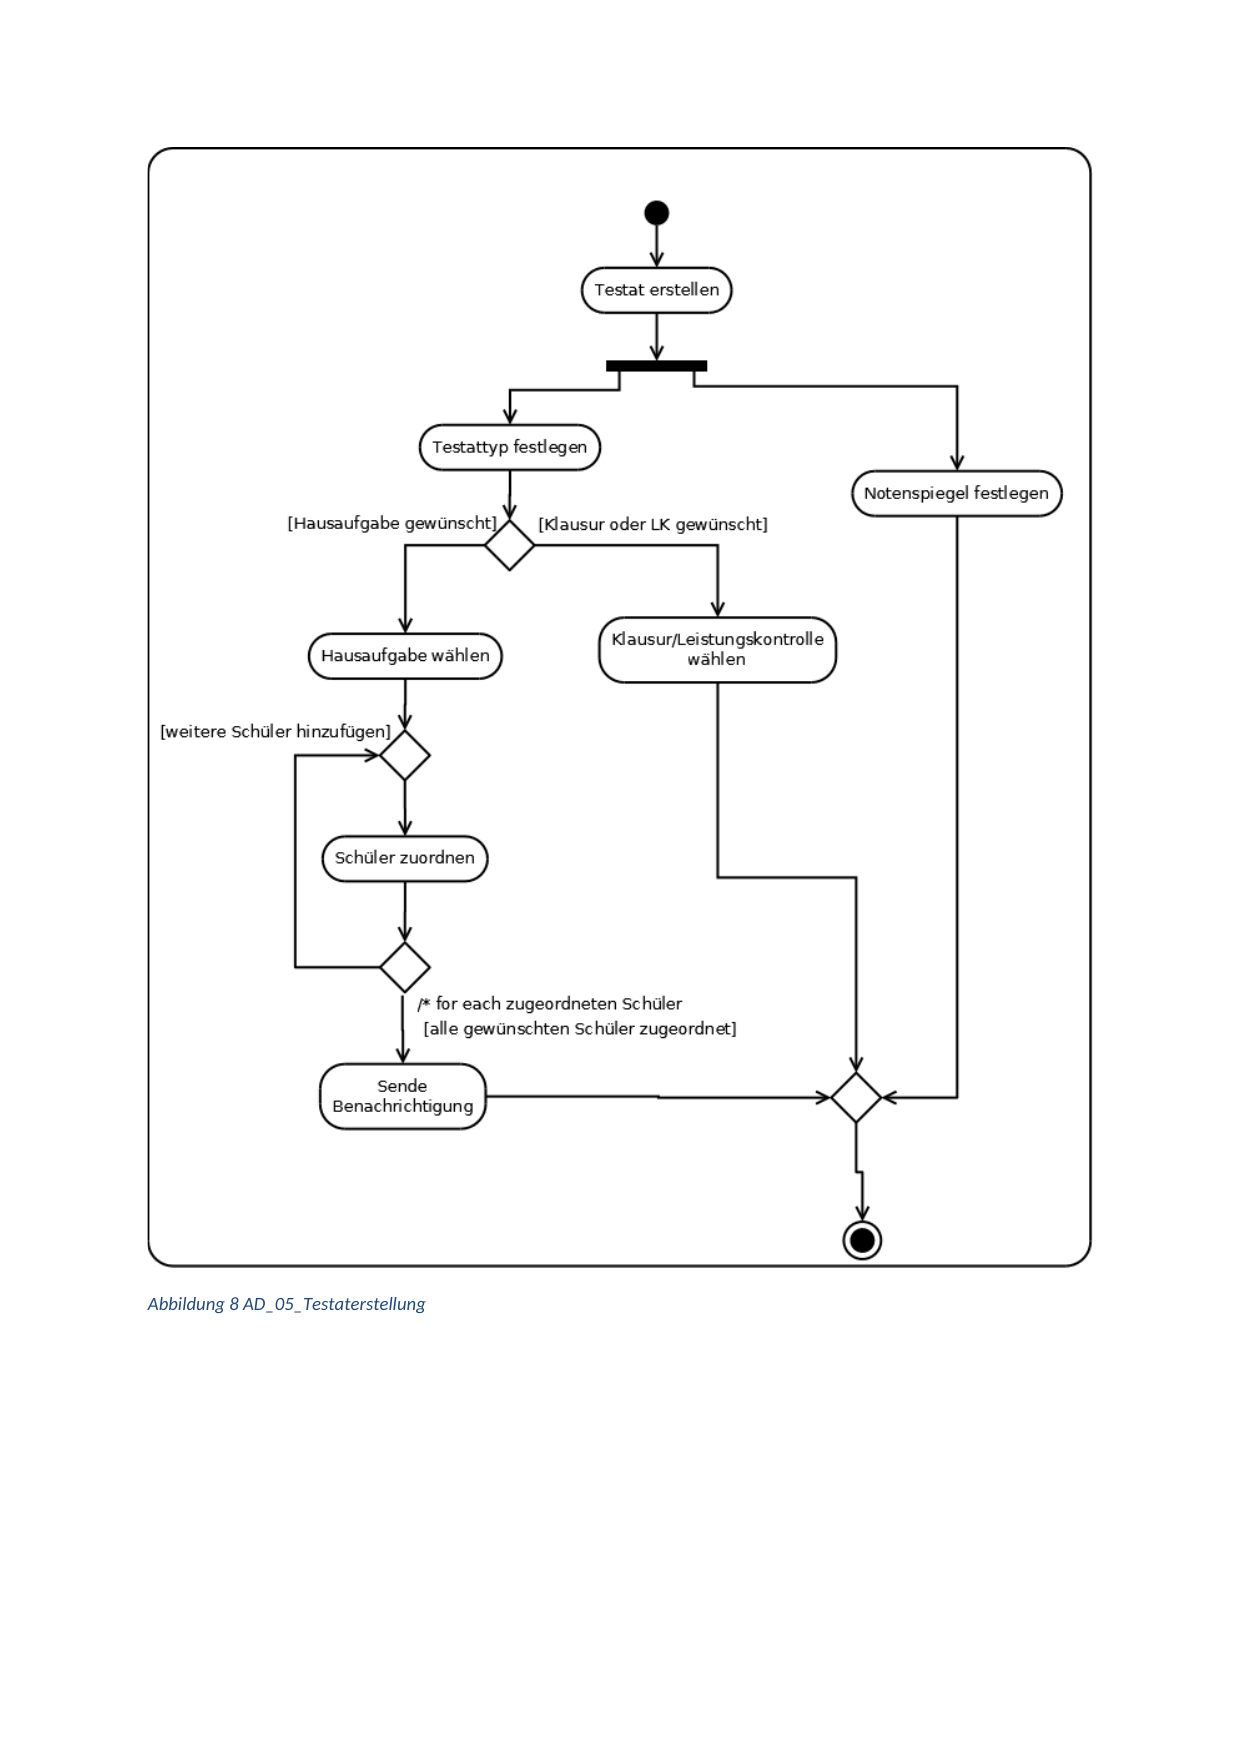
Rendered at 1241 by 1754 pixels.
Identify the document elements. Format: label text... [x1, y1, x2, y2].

picture [147, 147, 1093, 1268]
